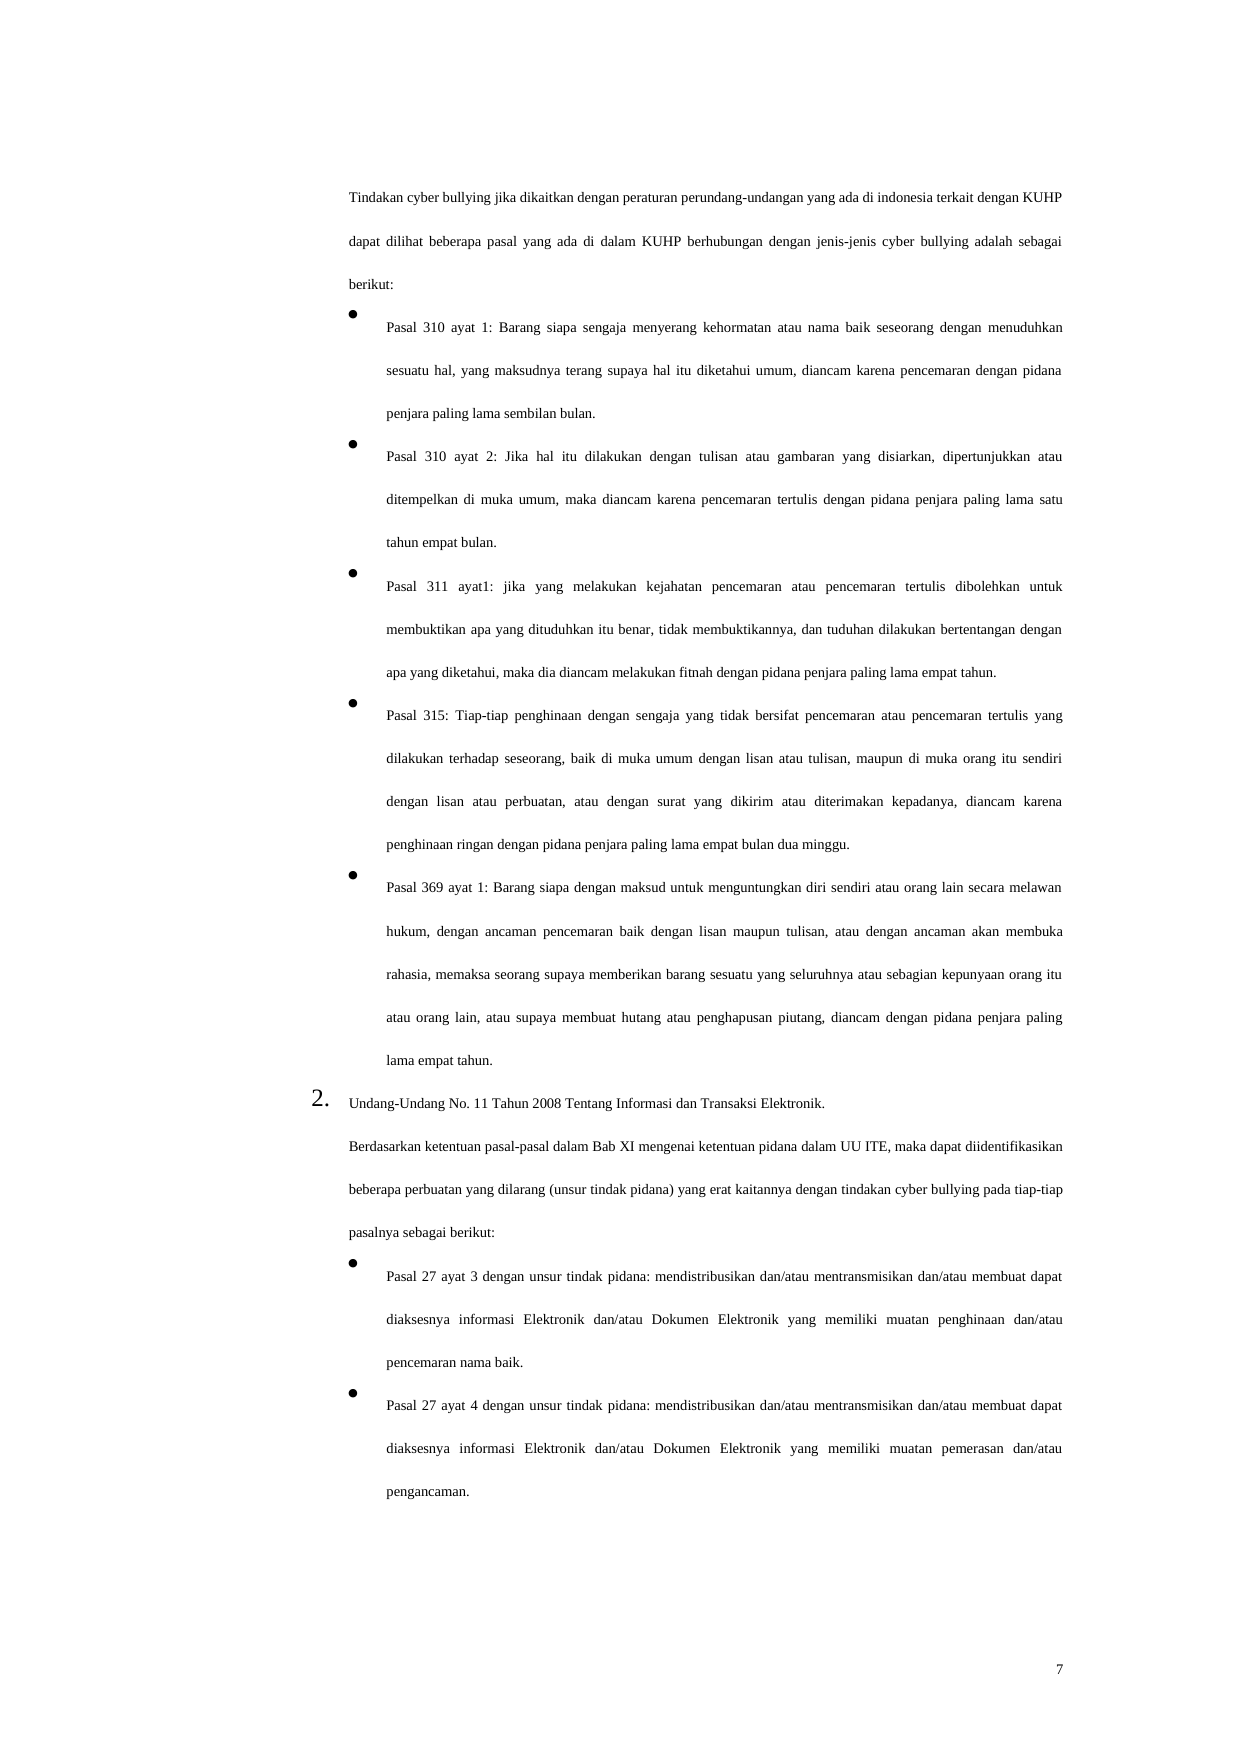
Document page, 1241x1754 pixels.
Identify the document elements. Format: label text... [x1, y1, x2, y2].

list Undang-Undang No. 11 Tahun 2008 Tentang Informasi dan Transaksi Elektronik. [311, 1083, 1063, 1112]
list Pasal 310 ayat 2: Jika hal itu dilakukan dengan tulisan atau gambaran yang disiarkan, dipertunjukkan atau ditempelkan di muka umum, maka diancam karena pencemaran tertulis dengan pidana penjara paling lama satu tahun empat bulan. [349, 436, 1063, 551]
list Pasal 311 ayat1: jika yang melakukan kejahatan pencemaran atau pencemaran tertulis dibolehkan untuk membuktikan apa yang dituduhkan itu benar, tidak membuktikannya, dan tuduhan dilakukan bertentangan dengan apa yang diketahui, maka dia diancam melakukan fitnah dengan pidana penjara paling lama empat tahun. [349, 565, 1063, 680]
list Pasal 315: Tiap-tiap penghinaan dengan sengaja yang tidak bersifat pencemaran atau pencemaran tertulis yang dilakukan terhadap seseorang, baik di muka umum dengan lisan atau tulisan, maupun di muka orang itu sendiri dengan lisan atau perbuatan, atau dengan surat yang dikirim atau diterimakan kepadanya, diancam karena penghinaan ringan dengan pidana penjara paling lama empat bulan dua minggu. [349, 695, 1063, 853]
list Pasal 27 ayat 3 dengan unsur tindak pidana: mendistribusikan dan/atau mentransmisikan dan/atau membuat dapat diaksesnya informasi Elektronik dan/atau Dokumen Elektronik yang memiliki muatan penghinaan dan/atau pencemaran nama baik. [349, 1255, 1063, 1370]
list Tindakan cyber bullying jika dikaitkan dengan peraturan perundang-undangan yang ada di indonesia terkait dengan KUHP dapat dilihat beberapa pasal yang ada di dalam KUHP berhubungan dengan jenis-jenis cyber bullying adalah sebagai berikut: [348, 177, 1063, 292]
list Pasal 27 ayat 4 dengan unsur tindak pidana: mendistribusikan dan/atau mentransmisikan dan/atau membuat dapat diaksesnya informasi Elektronik dan/atau Dokumen Elektronik yang memiliki muatan pemerasan dan/atau pengancaman. [349, 1385, 1063, 1500]
list Pasal 369 ayat 1: Barang siapa dengan maksud untuk menguntungkan diri sendiri atau orang lain secara melawan hukum, dengan ancaman pencemaran baik dengan lisan maupun tulisan, atau dengan ancaman akan membuka rahasia, memaksa seorang supaya memberikan barang sesuatu yang seluruhnya atau sebagian kepunyaan orang itu atau orang lain, atau supaya membuat hutang atau penghapusan piutang, diancam dengan pidana penjara paling lama empat tahun. [349, 867, 1063, 1068]
list Berdasarkan ketentuan pasal-pasal dalam Bab XI mengenai ketentuan pidana dalam UU ITE, maka dapat diidentifikasikan beberapa perbuatan yang dilarang (unsur tindak pidana) yang erat kaitannya dengan tindakan cyber bullying pada tiap-tiap pasalnya sebagai berikut: [348, 1126, 1063, 1241]
list Pasal 310 ayat 1: Barang siapa sengaja menyerang kehormatan atau nama baik seseorang dengan menuduhkan sesuatu hal, yang maksudnya terang supaya hal itu diketahui umum, diancam karena pencemaran dengan pidana penjara paling lama sembilan bulan. [349, 307, 1063, 422]
